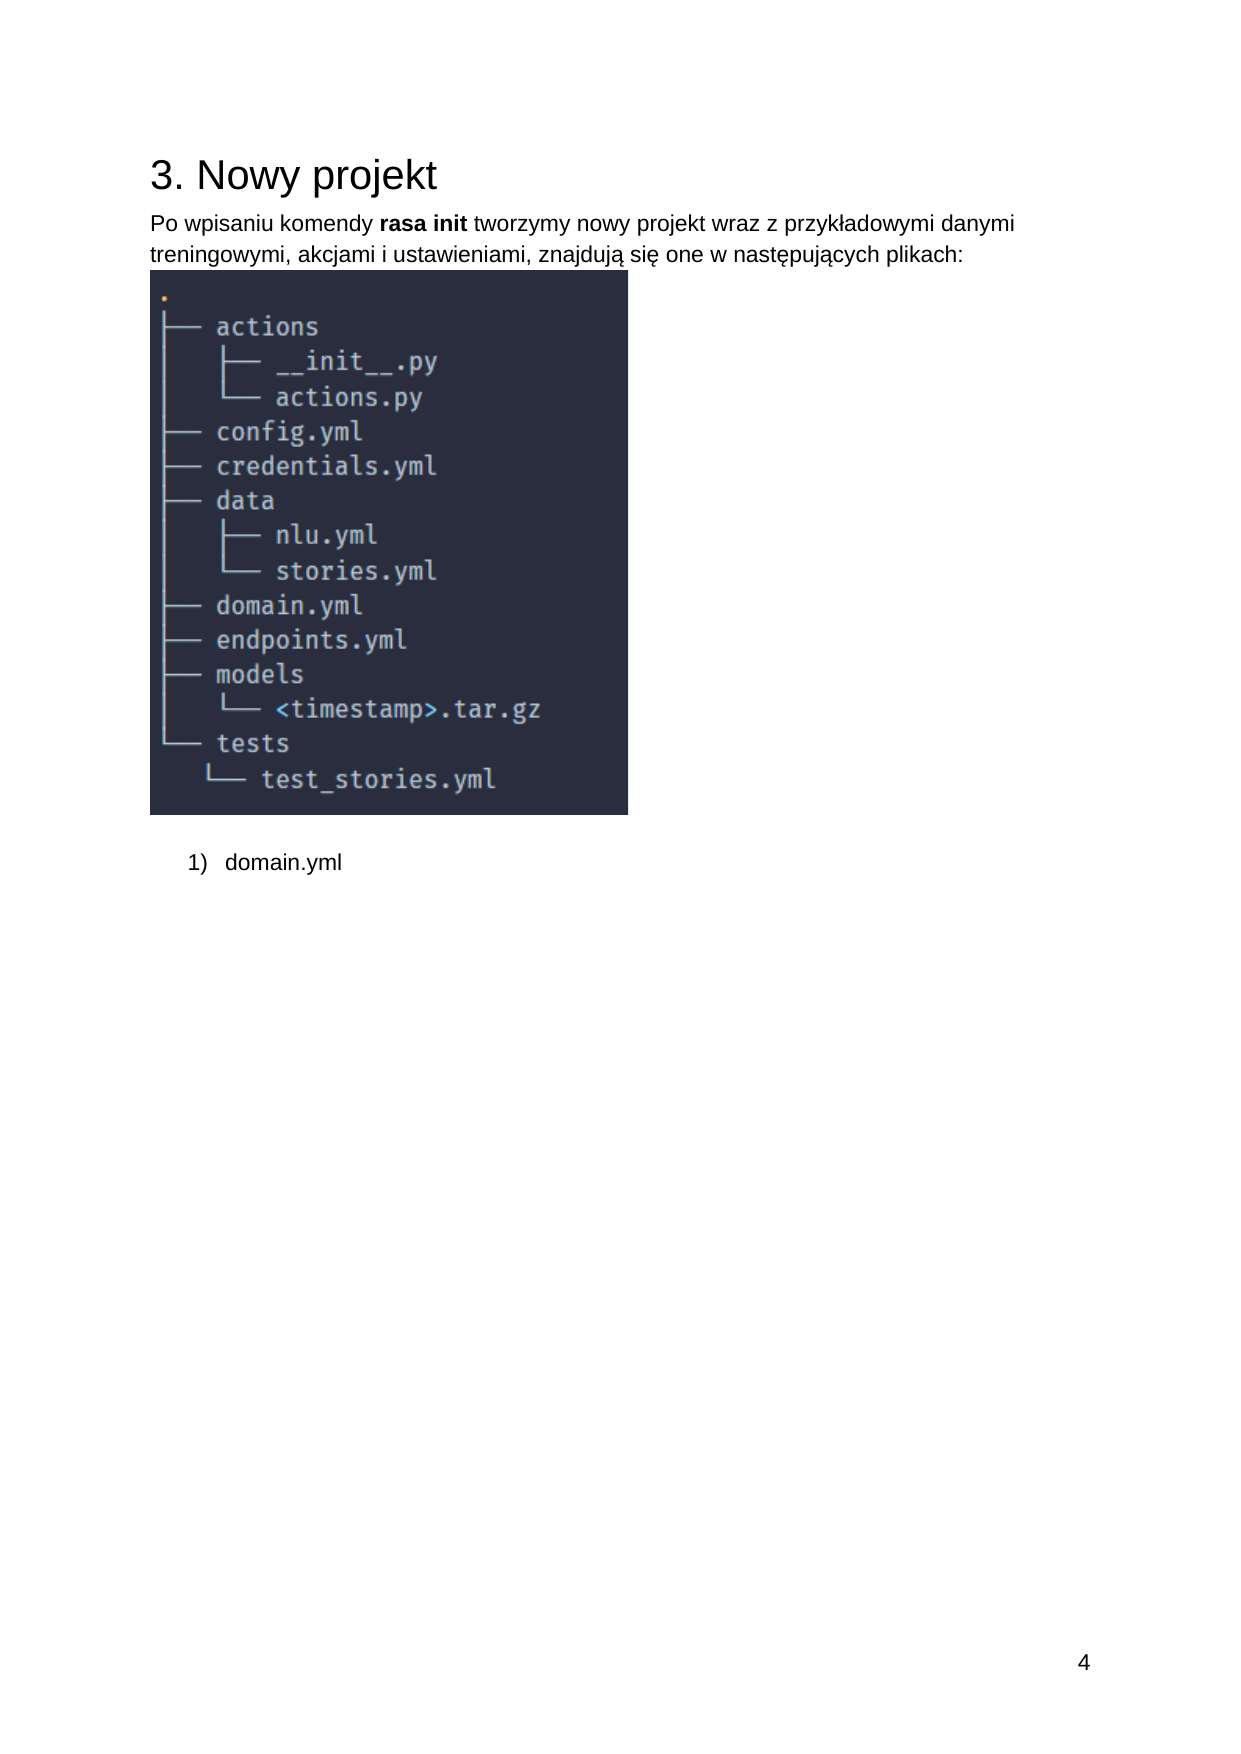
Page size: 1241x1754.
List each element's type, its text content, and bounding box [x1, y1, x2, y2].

list domain.yml [187, 849, 1090, 875]
text Po wpisaniu komendy rasa init tworzymy nowy projekt wraz z przykładowymi danymi treningowymi, akcjami i ustawieniami, znajdują się one w następujących plikach: [150, 210, 1090, 267]
picture [150, 270, 629, 815]
subtitle 3. Nowy projekt [150, 150, 1090, 198]
